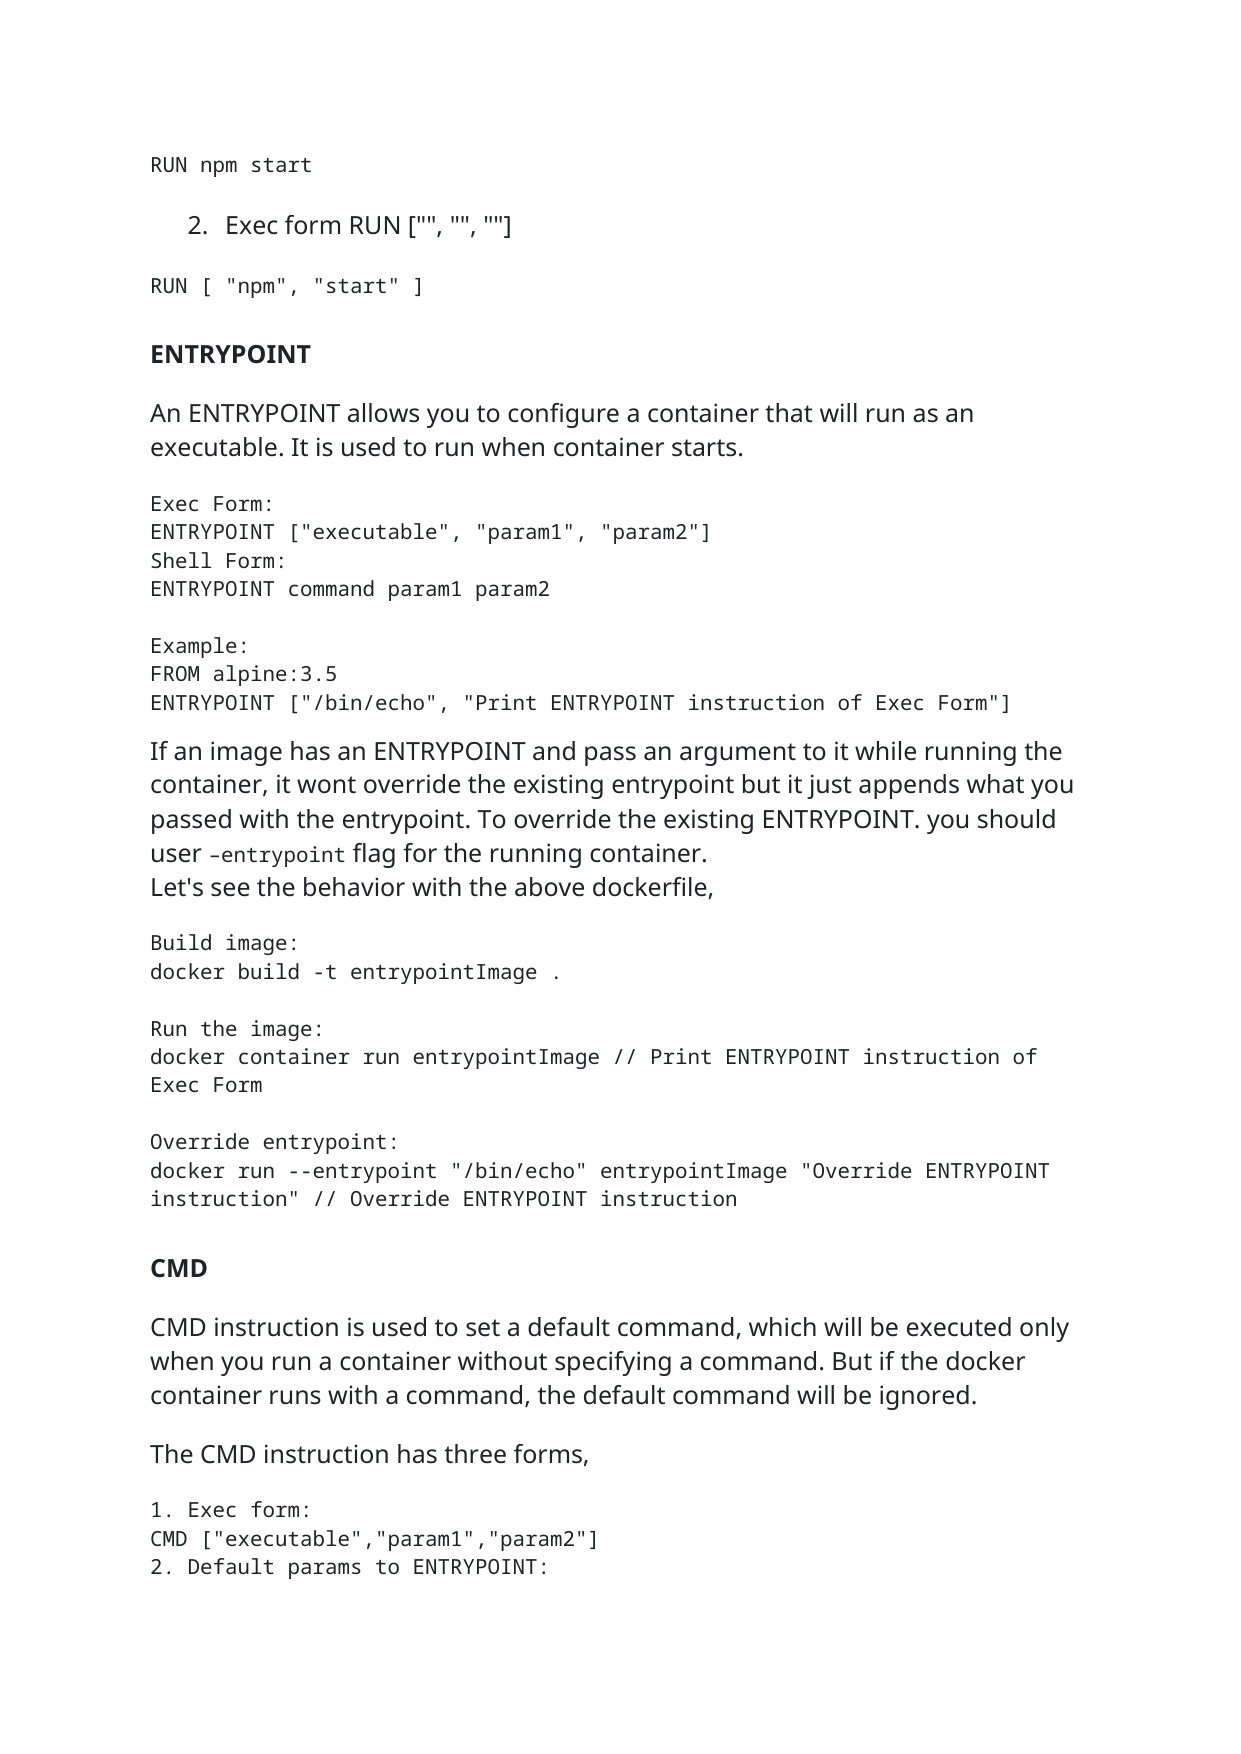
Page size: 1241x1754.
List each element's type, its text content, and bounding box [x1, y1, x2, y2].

text CMD ["executable","param1","param2"] [150, 1524, 1090, 1552]
text CMD instruction is used to set a default command, which will be executed only when you run a container without specifying a command. But if the docker container runs with a command, the default command will be ignored. [150, 1309, 1090, 1412]
text docker run --entrypoint "/bin/echo" entrypointImage "Override ENTRYPOINT instruction" // Override ENTRYPOINT instruction [150, 1156, 1090, 1213]
text ENTRYPOINT command param1 param2 [150, 574, 1090, 603]
text An ENTRYPOINT allows you to configure a container that will run as an executable. It is used to run when container starts. [150, 396, 1090, 464]
text ENTRYPOINT [150, 337, 1090, 371]
text RUN npm start [150, 150, 1090, 178]
text Build image: [150, 928, 1090, 957]
text 2. Default params to ENTRYPOINT: [150, 1552, 1090, 1581]
text RUN [ "npm", "start" ] [150, 271, 1090, 299]
text Run the image: [150, 1014, 1090, 1042]
text Exec Form: [150, 489, 1090, 517]
text Let's see the behavior with the above dockerfile, [150, 869, 1090, 903]
text Shell Form: [150, 546, 1090, 574]
text CMD [150, 1250, 1090, 1284]
text Override entrypoint: [150, 1127, 1090, 1156]
text The CMD instruction has three forms, [150, 1437, 1090, 1471]
list Exec form RUN ["", "", ""] [187, 208, 1090, 242]
text FROM alpine:3.5 [150, 659, 1090, 688]
text 1. Exec form: [150, 1496, 1090, 1524]
text docker build -t entrypointImage . [150, 957, 1090, 985]
text ENTRYPOINT ["executable", "param1", "param2"] [150, 517, 1090, 546]
text ENTRYPOINT ["/bin/echo", "Print ENTRYPOINT instruction of Exec Form"] [150, 688, 1090, 716]
text docker container run entrypointImage // Print ENTRYPOINT instruction of Exec Form [150, 1042, 1090, 1099]
text Example: [150, 631, 1090, 659]
text If an image has an ENTRYPOINT and pass an argument to it while running the container, it wont override the existing entrypoint but it just appends what you passed with the entrypoint. To override the existing ENTRYPOINT. you should user –entrypoint flag for the running container. [150, 733, 1090, 869]
